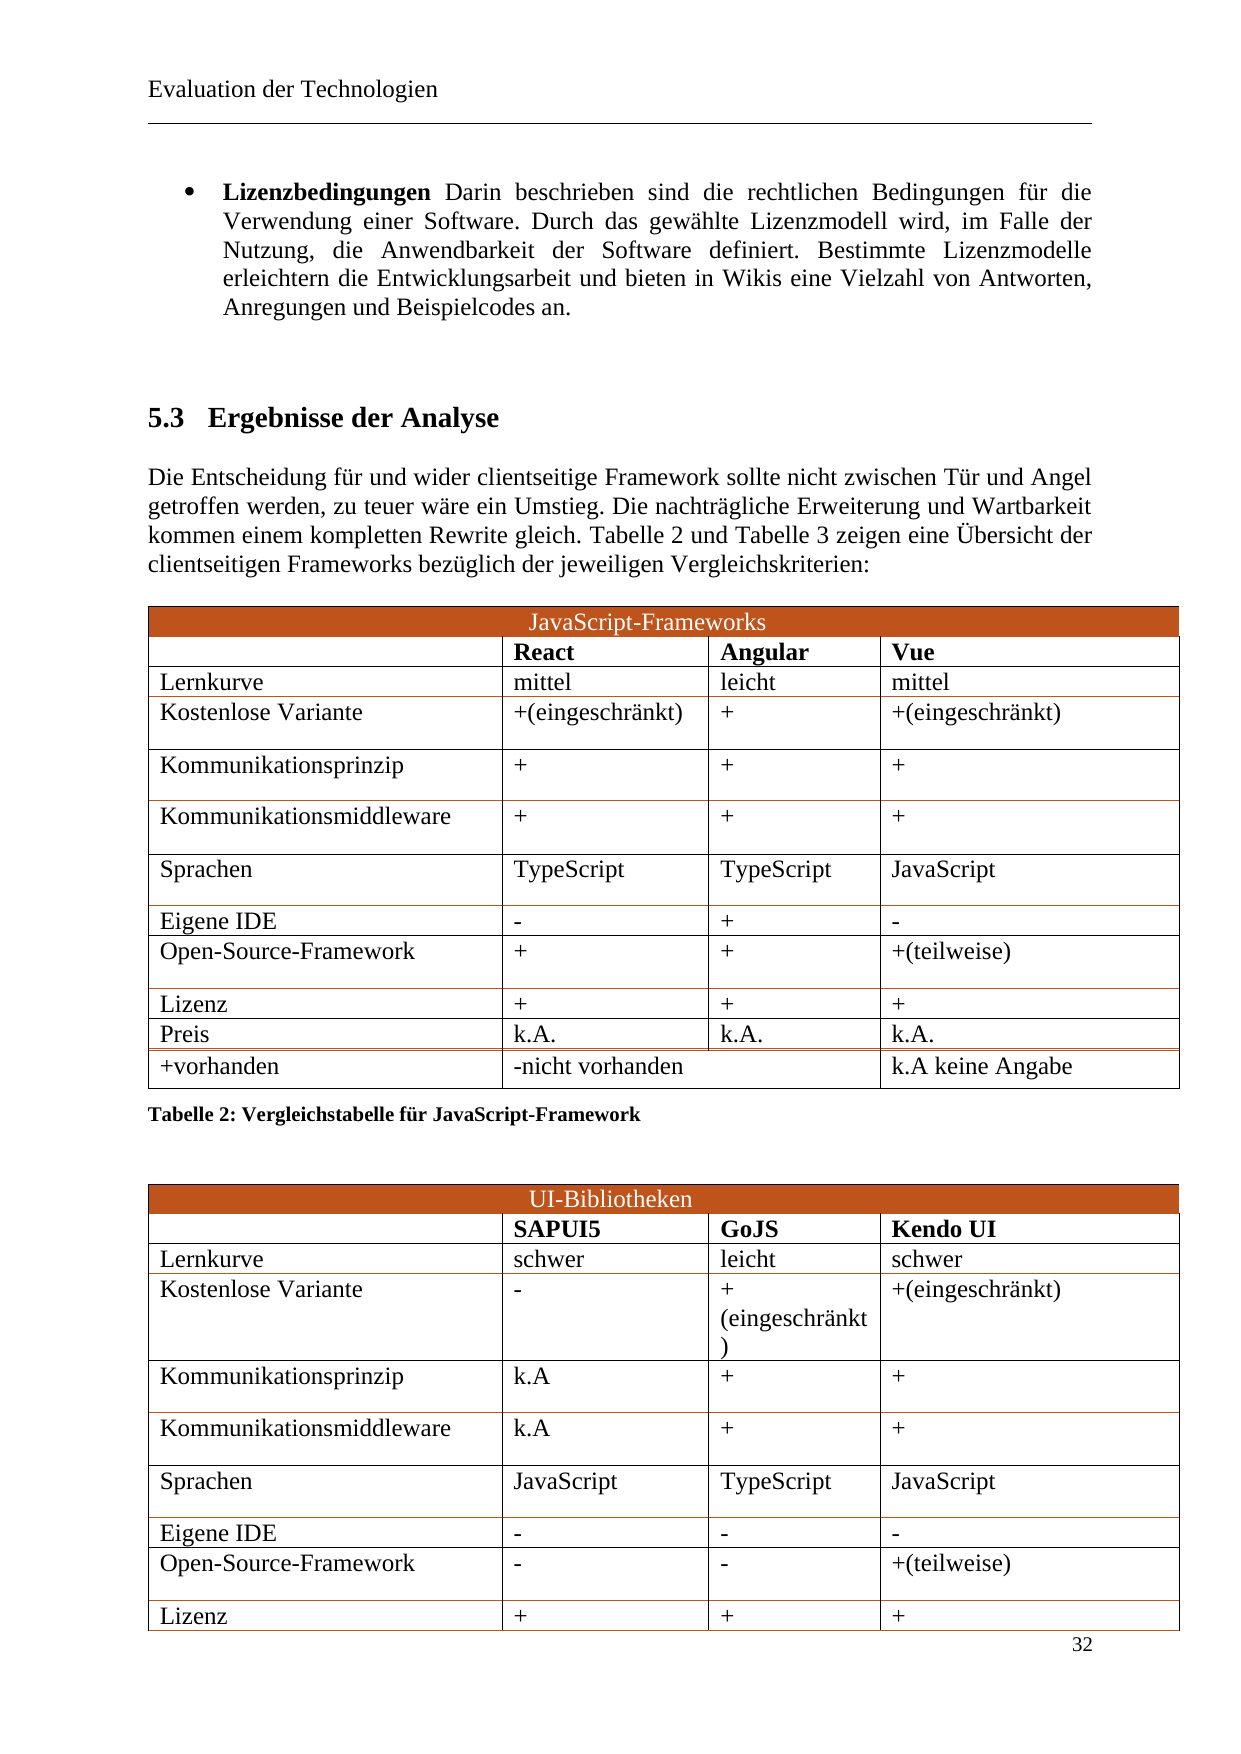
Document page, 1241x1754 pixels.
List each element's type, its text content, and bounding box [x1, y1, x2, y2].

table_cell TypeScript [709, 1466, 880, 1517]
table_cell [149, 1214, 502, 1243]
table_cell - [709, 1548, 880, 1600]
table_cell GoJS [709, 1214, 880, 1243]
table_cell - [503, 1548, 708, 1600]
table_cell +(eingeschränkt) [503, 697, 708, 749]
table_cell + [709, 750, 880, 800]
table_cell Kendo UI [881, 1214, 1179, 1243]
table_cell TypeScript [709, 855, 880, 905]
table_cell k.A keine Angabe [881, 1051, 1179, 1088]
table_cell JavaScript [881, 1466, 1179, 1517]
table_cell + [709, 697, 880, 749]
table_cell JavaScript [881, 855, 1179, 905]
table_cell - [503, 1518, 708, 1547]
table_cell Angular [709, 637, 880, 666]
table_cell - [881, 906, 1179, 935]
table_cell Open-Source-Framework [149, 936, 502, 988]
table_cell + [503, 1601, 708, 1629]
table_cell Open-Source-Framework [149, 1548, 502, 1600]
table_cell + [881, 1601, 1179, 1629]
table_cell + [709, 1601, 880, 1629]
table_cell + [709, 906, 880, 935]
table_cell schwer [881, 1244, 1179, 1273]
table_cell + [881, 1361, 1179, 1412]
table_cell k.A. [881, 1019, 1179, 1048]
table_cell + [881, 801, 1179, 853]
table_cell mittel [881, 667, 1179, 696]
table_cell Lernkurve [149, 1244, 502, 1273]
table_cell + [709, 989, 880, 1018]
table_cell Preis [149, 1019, 502, 1048]
table_cell +(teilweise) [881, 936, 1179, 988]
table_cell Eigene IDE [149, 906, 502, 935]
table_cell + [709, 1413, 880, 1465]
table_cell +(teilweise) [881, 1548, 1179, 1600]
table_header UI-Bibliotheken [149, 1185, 1179, 1213]
table_cell SAPUI5 [503, 1214, 708, 1243]
table_cell + [503, 750, 708, 800]
table_cell Lernkurve [149, 667, 502, 696]
table_cell + [503, 801, 708, 853]
table_cell Lizenz [149, 1601, 502, 1629]
table_cell Kostenlose Variante [149, 697, 502, 749]
table_cell TypeScript [503, 855, 708, 905]
table_cell +(eingeschränkt) [709, 1274, 880, 1360]
table_cell leicht [709, 667, 880, 696]
table_cell + [881, 1413, 1179, 1465]
table_cell + [881, 989, 1179, 1018]
table_cell +(eingeschränkt) [881, 1274, 1179, 1360]
table_cell - [881, 1518, 1179, 1547]
table_cell Kommunikationsprinzip [149, 750, 502, 800]
table_cell JavaScript [503, 1466, 708, 1517]
table_cell k.A. [709, 1019, 880, 1048]
table_cell [149, 637, 502, 666]
table_cell -nicht vorhanden [503, 1051, 880, 1088]
subtitle Ergebnisse der Analyse [148, 400, 1092, 433]
table_cell + [709, 801, 880, 853]
table_cell - [503, 906, 708, 935]
table_cell mittel [503, 667, 708, 696]
table_header JavaScript-Frameworks [149, 607, 1179, 636]
table_cell +vorhanden [149, 1051, 502, 1088]
table_cell Kommunikationsmiddleware [149, 1413, 502, 1465]
text Tabelle 2: Vergleichstabelle für JavaScript-Framework [148, 1101, 1092, 1126]
table_cell + [881, 750, 1179, 800]
table_cell Kostenlose Variante [149, 1274, 502, 1360]
list Lizenzbedingungen Darin beschrieben sind die rechtlichen Bedingungen für die Verwendung einer Software. Durch das gewählte Lizenzmodell wird, im Falle der Nutzung, die Anwendbarkeit der Software definiert. Bestimmte Lizenzmodelle erleichtern die Entwicklungsarbeit und bieten in Wikis eine Vielzahl von Antworten, Anregungen und Beispielcodes an. [185, 177, 1092, 321]
table_cell + [503, 989, 708, 1018]
table_cell + [709, 1361, 880, 1412]
text Die Entscheidung für und wider clientseitige Framework sollte nicht zwischen Tür und Angel getroffen werden, zu teuer wäre ein Umstieg. Die nachträgliche Erweiterung und Wartbarkeit kommen einem kompletten Rewrite gleich. Tabelle 2 und Tabelle 3 zeigen eine Übersicht der clientseitigen Frameworks bezüglich der jeweiligen Vergleichskriterien: [148, 462, 1092, 577]
table_cell Eigene IDE [149, 1518, 502, 1547]
table_cell k.A [503, 1361, 708, 1412]
table_cell React [503, 637, 708, 666]
table_cell schwer [503, 1244, 708, 1273]
table_cell k.A [503, 1413, 708, 1465]
table_cell Sprachen [149, 855, 502, 905]
table_cell Sprachen [149, 1466, 502, 1517]
table_cell leicht [709, 1244, 880, 1273]
table_cell Kommunikationsmiddleware [149, 801, 502, 853]
table_cell + [709, 936, 880, 988]
table_cell + [503, 936, 708, 988]
table_cell Lizenz [149, 989, 502, 1018]
table_cell +(eingeschränkt) [881, 697, 1179, 749]
table_cell k.A. [503, 1019, 708, 1048]
table_cell Kommunikationsprinzip [149, 1361, 502, 1412]
table_cell - [709, 1518, 880, 1547]
table_cell Vue [881, 637, 1179, 666]
table_cell - [503, 1274, 708, 1360]
